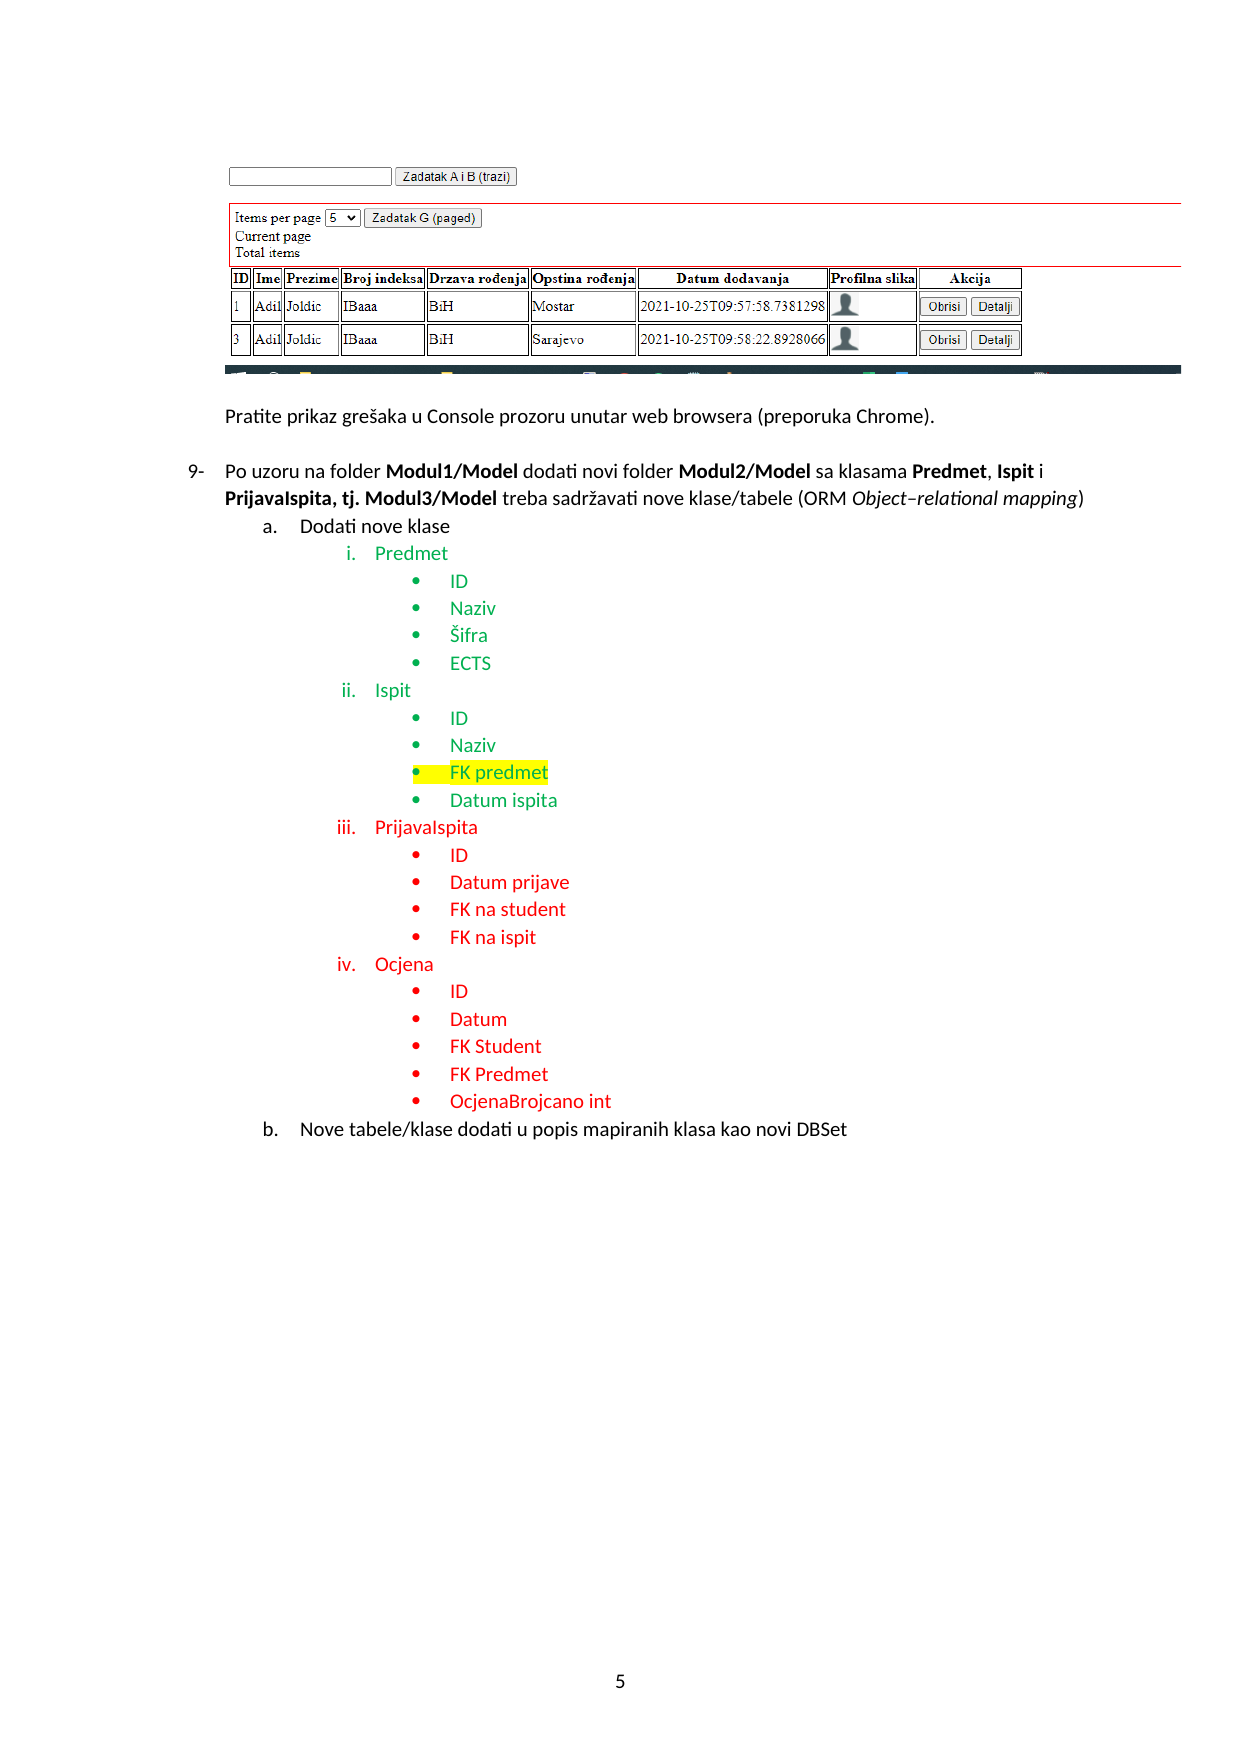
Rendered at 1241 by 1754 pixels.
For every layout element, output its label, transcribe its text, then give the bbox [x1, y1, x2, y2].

list Pratite prikaz grešaka u Console prozoru unutar web browsera (preporuka Chrome). [225, 403, 1090, 429]
list ID [412, 705, 1090, 730]
list Datum prijave [412, 869, 1090, 894]
list Datum [412, 1006, 1090, 1032]
list FK na ispit [412, 924, 1090, 949]
list Ocjena [356, 951, 1090, 977]
list OcjenaBrojcano int [412, 1088, 1090, 1114]
list Predmet [356, 540, 1090, 566]
list ECTS [412, 650, 1090, 675]
picture [225, 150, 1182, 374]
list Naziv [412, 732, 1090, 758]
list ID [412, 568, 1090, 593]
list Datum ispita [412, 787, 1090, 812]
list FK Student [412, 1033, 1090, 1059]
list FK na student [412, 897, 1090, 922]
list Po uzoru na folder Modul1/Model dodati novi folder Modul2/Model sa klasama Predmet, Ispit i PrijavaIspita, tj. Modul3/Model treba sadržavati nove klase/tabele (ORM Object–relational mapping) [187, 458, 1090, 511]
list Naziv [412, 595, 1090, 621]
list ID [412, 842, 1090, 867]
list Nove tabele/klase dodati u popis mapiranih klasa kao novi DBSet [262, 1116, 1090, 1141]
list Dodati nove klase [262, 513, 1090, 538]
list PrijavaIspita [356, 814, 1090, 840]
list FK predmet [412, 759, 1090, 785]
list FK Predmet [412, 1061, 1090, 1086]
list Ispit [356, 677, 1090, 703]
list ID [412, 979, 1090, 1004]
list Šifra [412, 623, 1090, 648]
